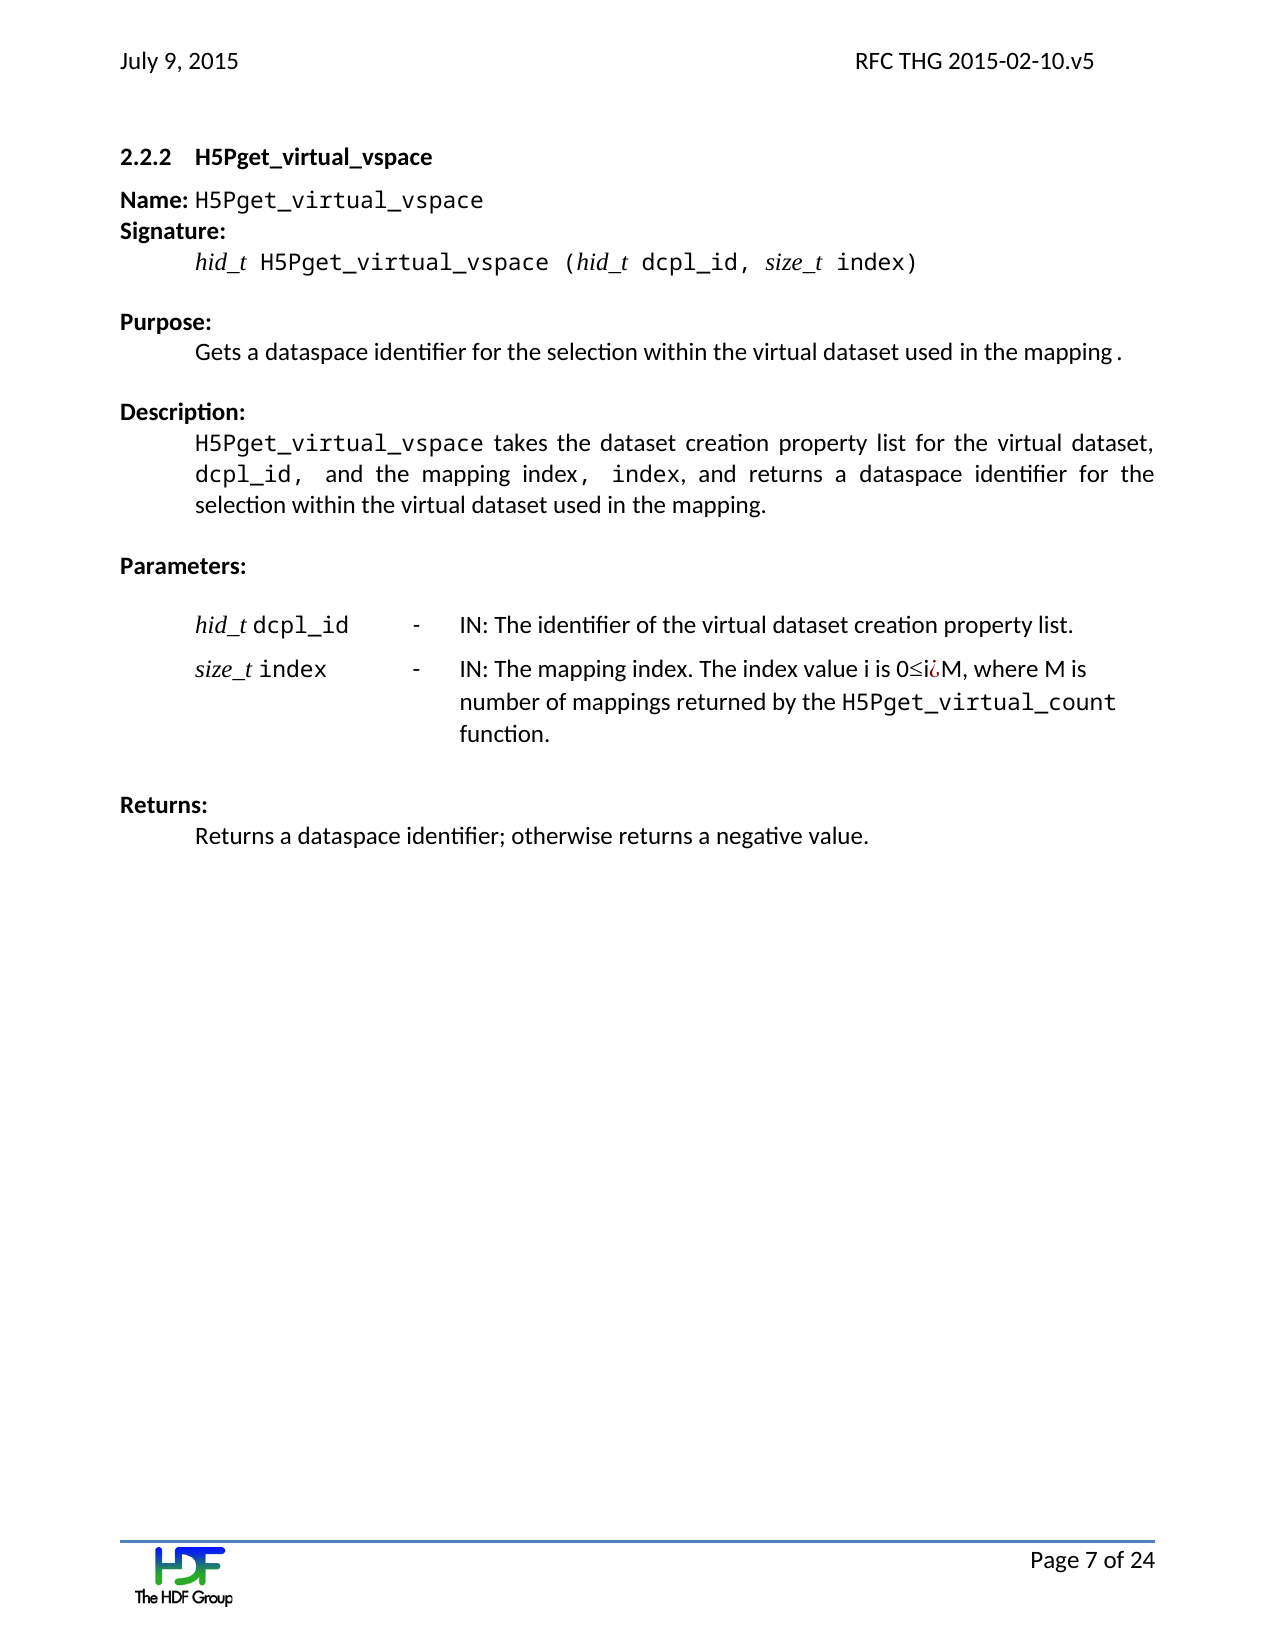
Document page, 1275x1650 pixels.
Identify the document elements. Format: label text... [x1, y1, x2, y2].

text Description: [120, 396, 1155, 427]
subtitle H5Pget_virtual_vspace [120, 141, 1155, 171]
text H5Pget_virtual_vspace takes the dataset creation property list for the virtual dataset, dcpl_id, and the mapping index, index, and returns a dataspace identifier for the selection within the virtual dataset used in the mapping. [195, 427, 1155, 520]
text Signature: [120, 215, 1155, 246]
table_header hid_t dcpl_id [184, 610, 401, 653]
table_cell - [401, 653, 448, 761]
picture [135, 1547, 233, 1607]
text Gets a dataspace identifier for the selection within the virtual dataset used in the mapping. [195, 336, 1155, 367]
text Purpose: [120, 306, 1155, 336]
table_cell size_t index [184, 653, 401, 761]
text hid_t H5Pget_virtual_vspace (hid_t dcpl_id, size_t index) [120, 246, 1155, 277]
text Parameters: [120, 550, 1155, 581]
table_header - [401, 610, 448, 653]
table_cell IN: The mapping index. The index value i is 0iM, where M is number of mappings returned by the H5Pget_virtual_count function. [448, 653, 1166, 761]
table_header IN: The identifier of the virtual dataset creation property list. [448, 610, 1166, 653]
text Name: H5Pget_virtual_vspace [120, 184, 1155, 215]
text Returns: [120, 789, 1155, 820]
text Returns a dataspace identifier; otherwise returns a negative value. [120, 820, 1155, 851]
